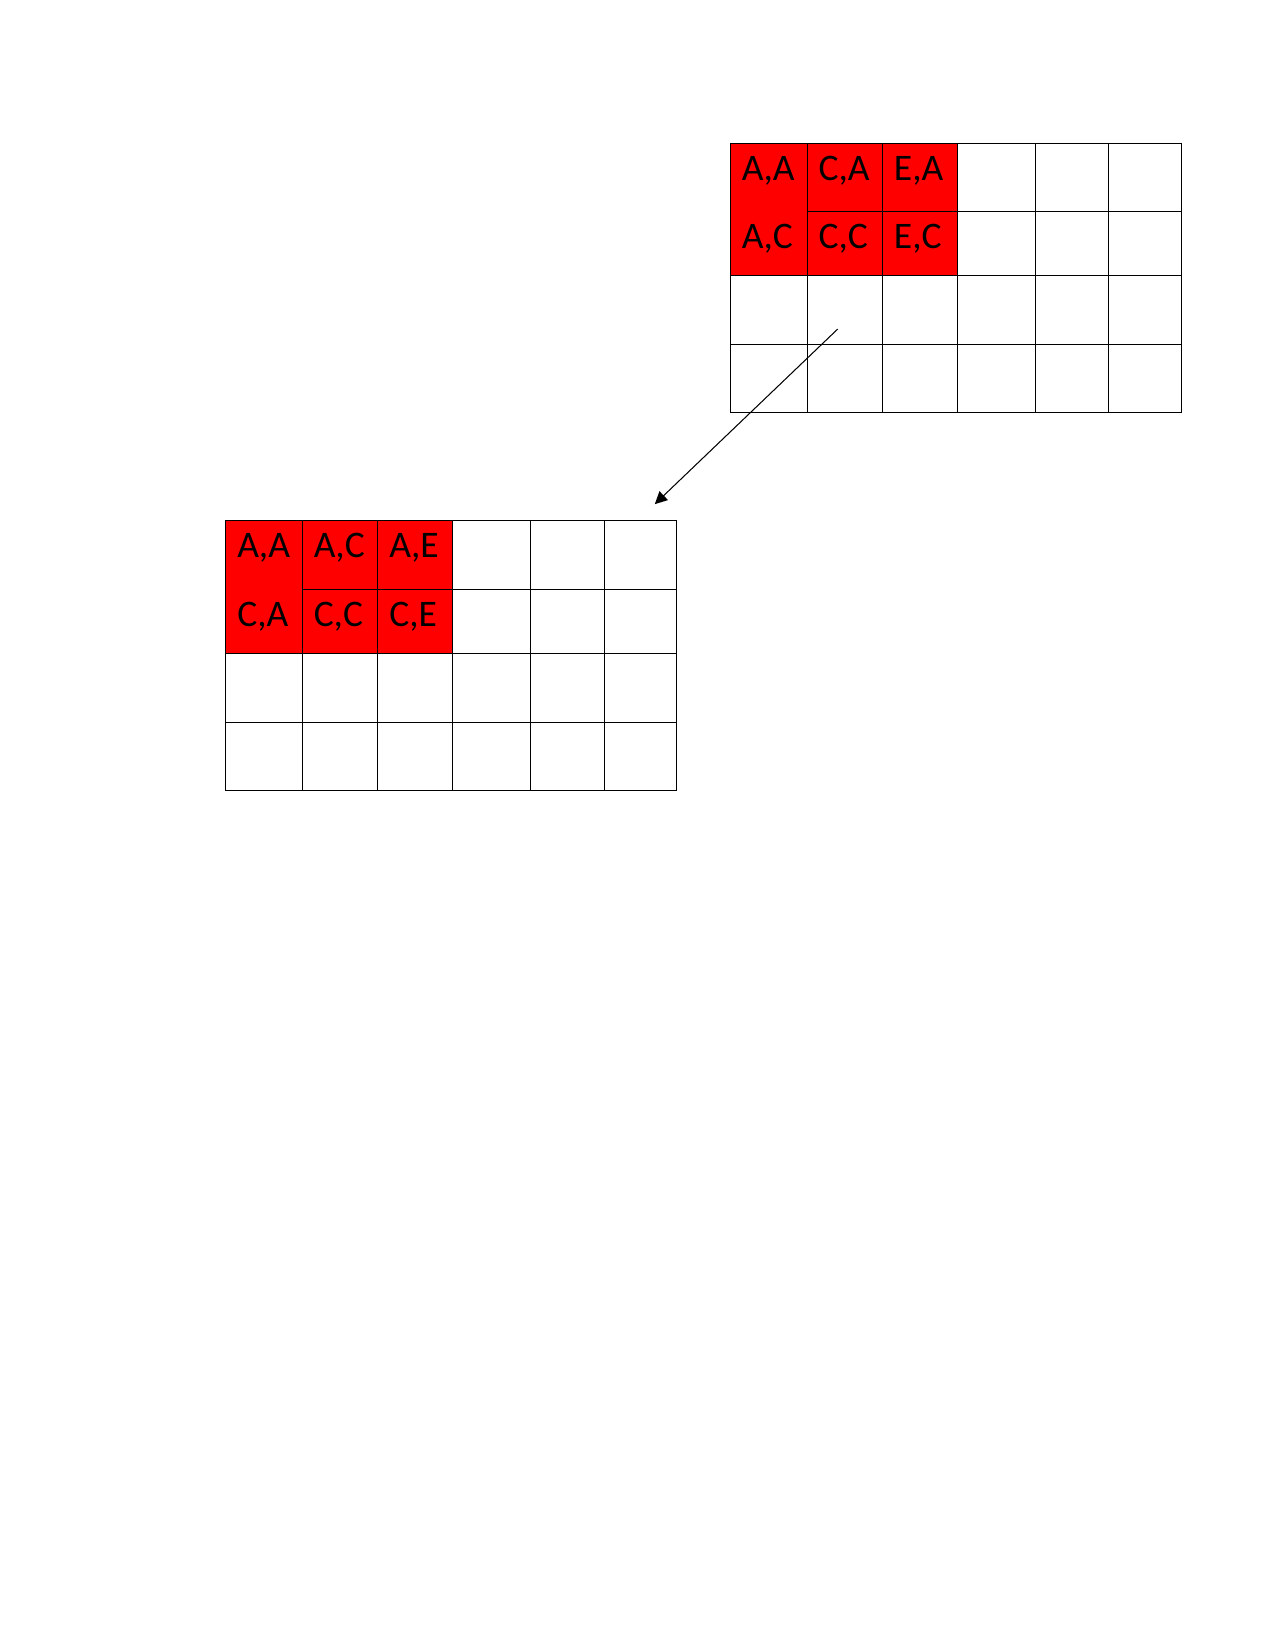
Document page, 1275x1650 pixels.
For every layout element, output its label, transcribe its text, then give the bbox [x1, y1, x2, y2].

table_cell [1109, 212, 1181, 275]
table_cell [808, 276, 882, 344]
table_cell [958, 212, 1035, 275]
table_cell [883, 276, 957, 344]
table_cell [605, 590, 676, 653]
table_cell [453, 654, 530, 722]
table_cell [1109, 276, 1181, 344]
table_cell [226, 654, 302, 722]
table_cell [303, 654, 377, 722]
table_cell C,C [808, 212, 882, 275]
table_header [1109, 144, 1181, 211]
table_cell [226, 723, 302, 790]
table_cell [378, 723, 452, 790]
table_cell E,C [883, 212, 957, 275]
table_cell C,C [303, 590, 377, 653]
table_cell [531, 590, 604, 653]
table_header C,A [808, 144, 882, 211]
table_cell [531, 723, 604, 790]
table_cell C,A [226, 589, 302, 653]
table_cell A,C [731, 211, 807, 275]
table_cell [1036, 212, 1108, 275]
table_header [1036, 144, 1108, 211]
table_cell [731, 276, 807, 344]
table_cell [605, 654, 676, 722]
table_header [453, 521, 530, 589]
table_header [958, 144, 1035, 211]
table_cell [605, 723, 676, 790]
table_cell [1036, 276, 1108, 344]
table_header A,E [378, 521, 452, 589]
table_cell [958, 276, 1035, 344]
table_cell [958, 345, 1035, 412]
table_header A,A [226, 521, 302, 589]
table_cell [1109, 345, 1181, 412]
table_cell [453, 723, 530, 790]
table_cell [1036, 345, 1108, 412]
table_cell [731, 345, 807, 412]
table_header A,A [731, 144, 807, 211]
table_header E,A [883, 144, 957, 211]
table_header [531, 521, 604, 589]
table_cell C,E [378, 590, 452, 653]
table_cell [808, 345, 882, 412]
table_cell [883, 345, 957, 412]
table_cell [453, 590, 530, 653]
table_cell [303, 723, 377, 790]
table_header A,C [303, 521, 377, 589]
table_cell [378, 654, 452, 722]
table_cell [531, 654, 604, 722]
table_header [605, 521, 676, 589]
